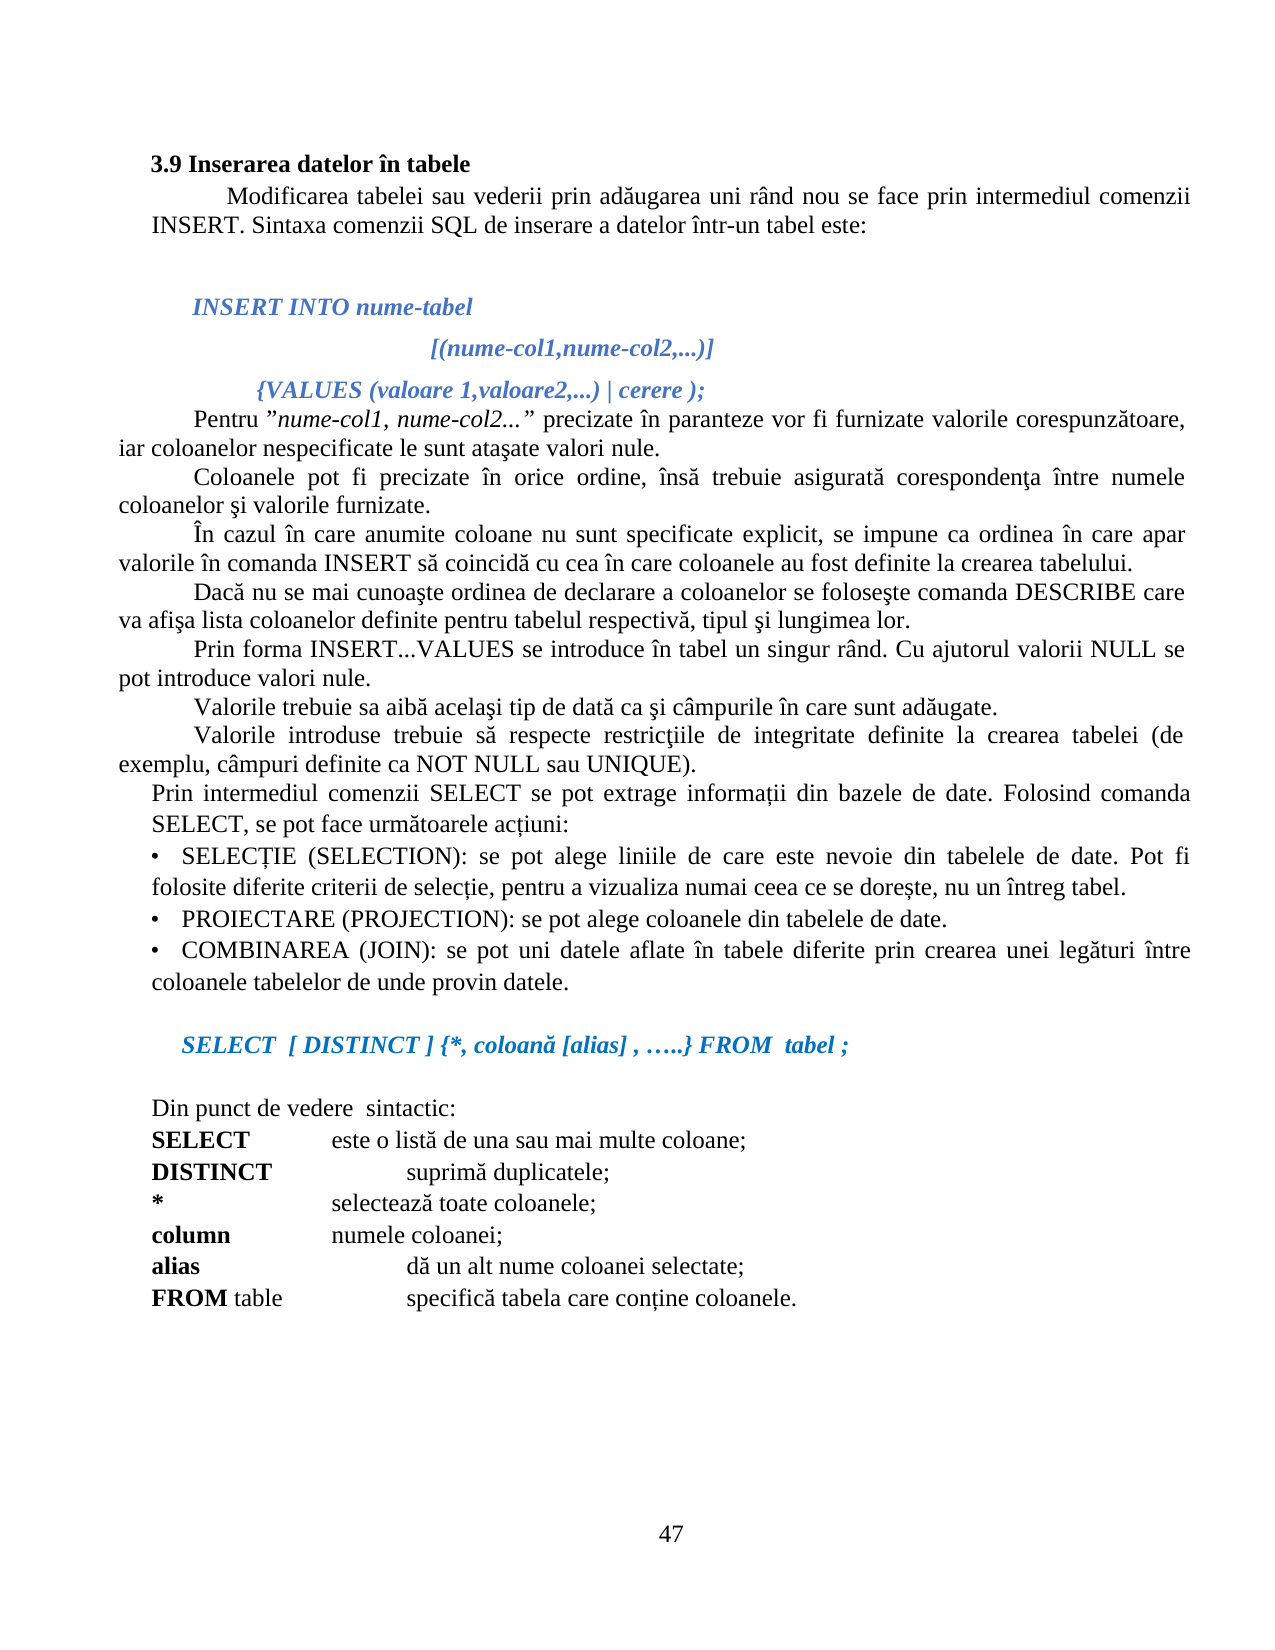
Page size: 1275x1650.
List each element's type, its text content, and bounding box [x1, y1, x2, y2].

text Pentru ”nume-col1, nume-col2...” precizate în paranteze vor fi furnizate valorile corespunzătoare, iar coloanelor nespecificate le sunt ataşate valori nule. [118, 404, 1185, 462]
text {VALUES (valoare 1,valoare2,...) | cerere ); [192, 375, 1192, 403]
text SELECT este o listă de una sau mai multe coloane; [150, 1125, 1192, 1154]
text Coloanele pot fi precizate în orice ordine, însă trebuie asigurată corespondenţa între numele coloanelor şi valorile furnizate. [118, 462, 1185, 519]
text Modificarea tabelei sau vederii prin adăugarea uni rând nou se face prin intermediul comenzii INSERT. Sintaxa comenzii SQL de inserare a datelor într-un tabel este: [151, 181, 1192, 238]
text Valorile trebuie sa aibă acelaşi tip de dată ca şi câmpurile în care sunt adăugate. [118, 692, 1185, 720]
text alias dă un alt nume coloanei selectate; [150, 1251, 1192, 1280]
text column numele coloanei; [150, 1220, 1192, 1248]
text • COMBINAREA (JOIN): se pot uni datele aflate în tabele diferite prin crearea unei legături între coloanele tabelelor de unde provin datele. [150, 936, 1192, 996]
text [(nume-col1,nume-col2,...)] [263, 333, 883, 362]
text INSERT INTO nume-tabel [192, 292, 1192, 321]
text * selectează toate coloanele; [150, 1188, 1192, 1217]
text DISTINCT suprimă duplicatele; [150, 1157, 1192, 1185]
subtitle 3.9 Inserarea datelor în tabele [150, 149, 1192, 178]
text • PROIECTARE (PROJECTION): se pot alege coloanele din tabelele de date. [150, 904, 1192, 933]
text • SELECȚIE (SELECTION): se pot alege liniile de care este nevoie din tabelele de date. Pot fi folosite diferite criterii de selecție, pentru a vizualiza numai ceea ce se dorește, nu un întreg tabel. [150, 841, 1192, 901]
text Din punct de vedere sintactic: [150, 1093, 1192, 1122]
text Prin intermediul comenzii SELECT se pot extrage informații din bazele de date. Folosind comanda SELECT, se pot face următoarele acțiuni: [150, 778, 1192, 838]
text Prin forma INSERT...VALUES se introduce în tabel un singur rând. Cu ajutorul valorii NULL se pot introduce valori nule. [118, 634, 1185, 692]
text SELECT [ DISTINCT ] {*, coloană [alias] , …..} FROM tabel ; [150, 1030, 1192, 1059]
text Valorile introduse trebuie să respecte restricţiile de integritate definite la crearea tabelei (de exemplu, câmpuri definite ca NOT NULL sau UNIQUE). [118, 720, 1185, 778]
text În cazul în care anumite coloane nu sunt specificate explicit, se impune ca ordinea în care apar valorile în comanda INSERT să coincidă cu cea în care coloanele au fost definite la crearea tabelului. [118, 519, 1185, 577]
text Dacă nu se mai cunoaşte ordinea de declarare a coloanelor se foloseşte comanda DESCRIBE care va afişa lista coloanelor definite pentru tabelul respectivă, tipul şi lungimea lor. [118, 577, 1185, 634]
text FROM table specifică tabela care conține coloanele. [150, 1283, 1192, 1312]
